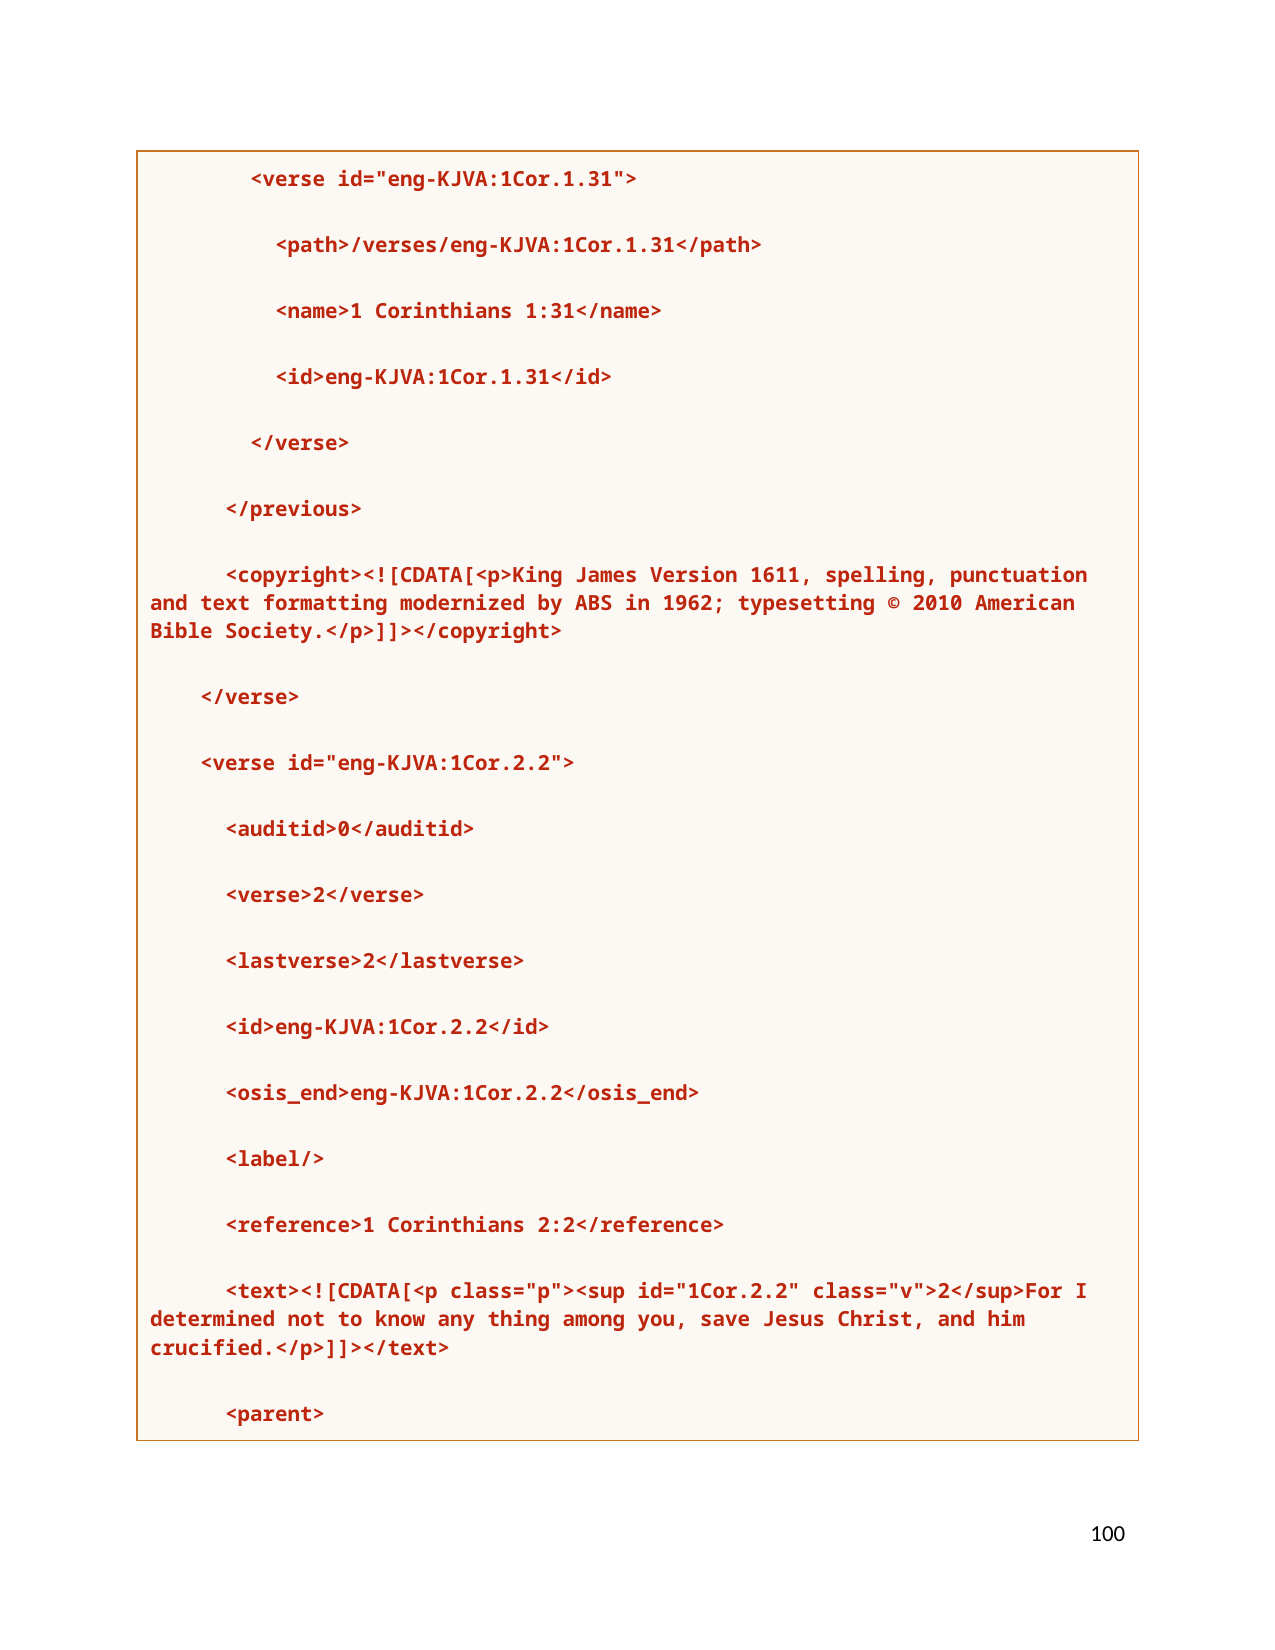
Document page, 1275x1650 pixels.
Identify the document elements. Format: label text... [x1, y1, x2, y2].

text <copyright><![CDATA[<p>King James Version 1611, spelling, punctuation and text formatting modernized by ABS in 1962; typesetting © 2010 American Bible Society.</p>]]></copyright> [138, 546, 1138, 645]
text </verse> [138, 668, 1138, 711]
text <verse>2</verse> [138, 866, 1138, 909]
text </previous> [138, 480, 1138, 522]
text <id>eng-KJVA:1Cor.1.31</id> [138, 348, 1138, 390]
text <id>eng-KJVA:1Cor.2.2</id> [138, 998, 1138, 1041]
text <reference>1 Corinthians 2:2</reference> [138, 1196, 1138, 1238]
text <name>1 Corinthians 1:31</name> [138, 282, 1138, 324]
text <path>/verses/eng-KJVA:1Cor.1.31</path> [138, 216, 1138, 258]
text <parent> [138, 1385, 1138, 1440]
text <auditid>0</auditid> [138, 800, 1138, 843]
text <lastverse>2</lastverse> [138, 932, 1138, 975]
text <verse id="eng-KJVA:1Cor.2.2"> [138, 734, 1138, 777]
text <osis_end>eng-KJVA:1Cor.2.2</osis_end> [138, 1064, 1138, 1107]
text <verse id="eng-KJVA:1Cor.1.31"> [138, 152, 1138, 192]
text <text><![CDATA[<p class="p"><sup id="1Cor.2.2" class="v">2</sup>For I determined not to know any thing among you, save Jesus Christ, and him crucified.</p>]]></text> [138, 1262, 1138, 1361]
text </verse> [138, 414, 1138, 456]
text <label/> [138, 1130, 1138, 1172]
